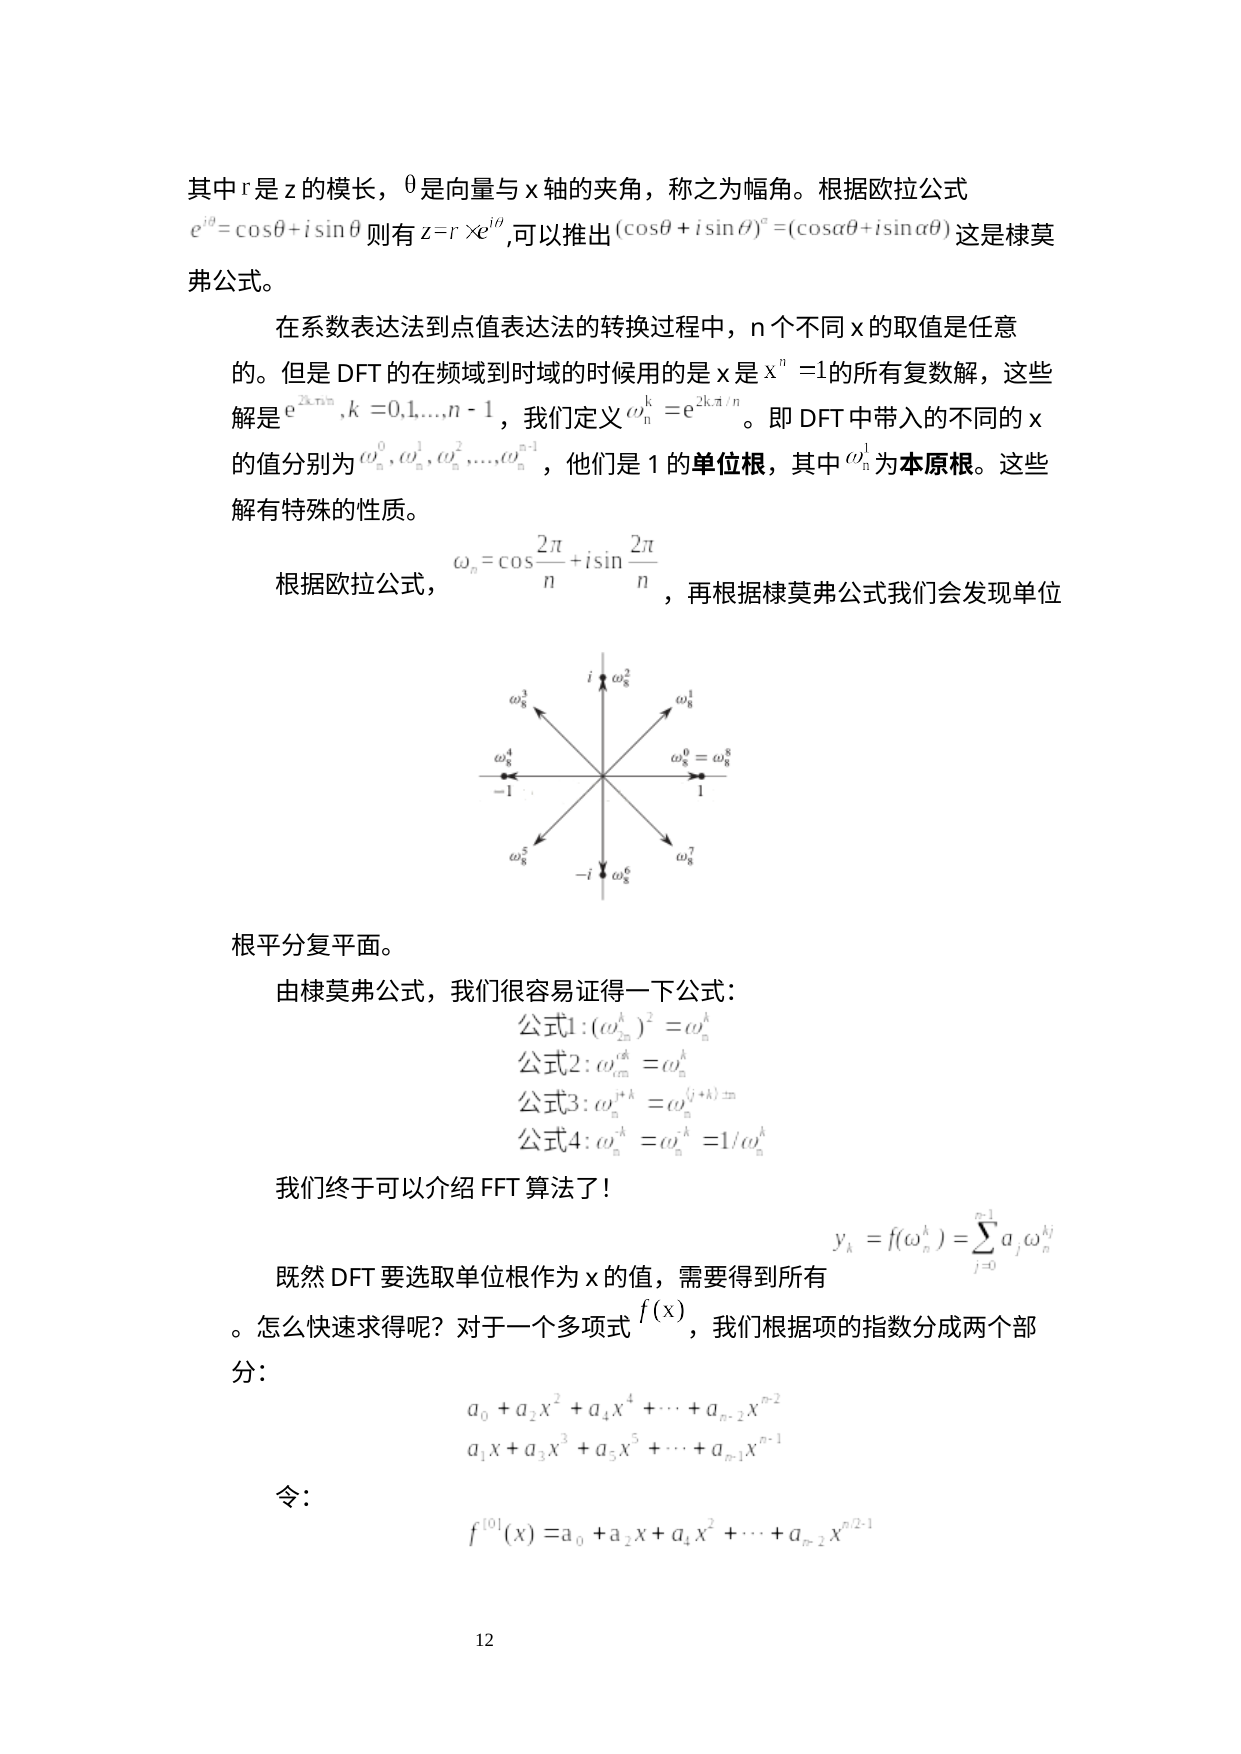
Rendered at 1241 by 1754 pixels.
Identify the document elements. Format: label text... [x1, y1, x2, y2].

list 根据欧拉公式，，再根据棣莫弗公式我们会发现单位根平分复平面。 [231, 529, 1062, 962]
picture [455, 640, 769, 917]
list 令： [231, 1468, 1062, 1513]
list 在系数表达法到点值表达法的转换过程中，n个不同x的取值是任意的。但是DFT的在频域到时域的时候用的是x是的所有复数解，这些解是，我们定义。即DFT中带入的不同的x的值分别为，他们是1的单位根，其中为本原根。这些解有特殊的性质。 [231, 299, 1062, 529]
list 由棣莫弗公式，我们很容易证得一下公式： [231, 962, 1062, 1007]
list 既然DFT要选取单位根作为x的值，需要得到所有。怎么快速求得呢？对于一个多项式，我们根据项的指数分成两个部分： [231, 1205, 1062, 1389]
list 我们终于可以介绍FFT算法了！ [231, 1159, 1062, 1205]
list 其中是z的模长，是向量与x轴的夹角，称之为幅角。根据欧拉公式则有,可以推出这是棣莫弗公式。 [187, 162, 1062, 299]
